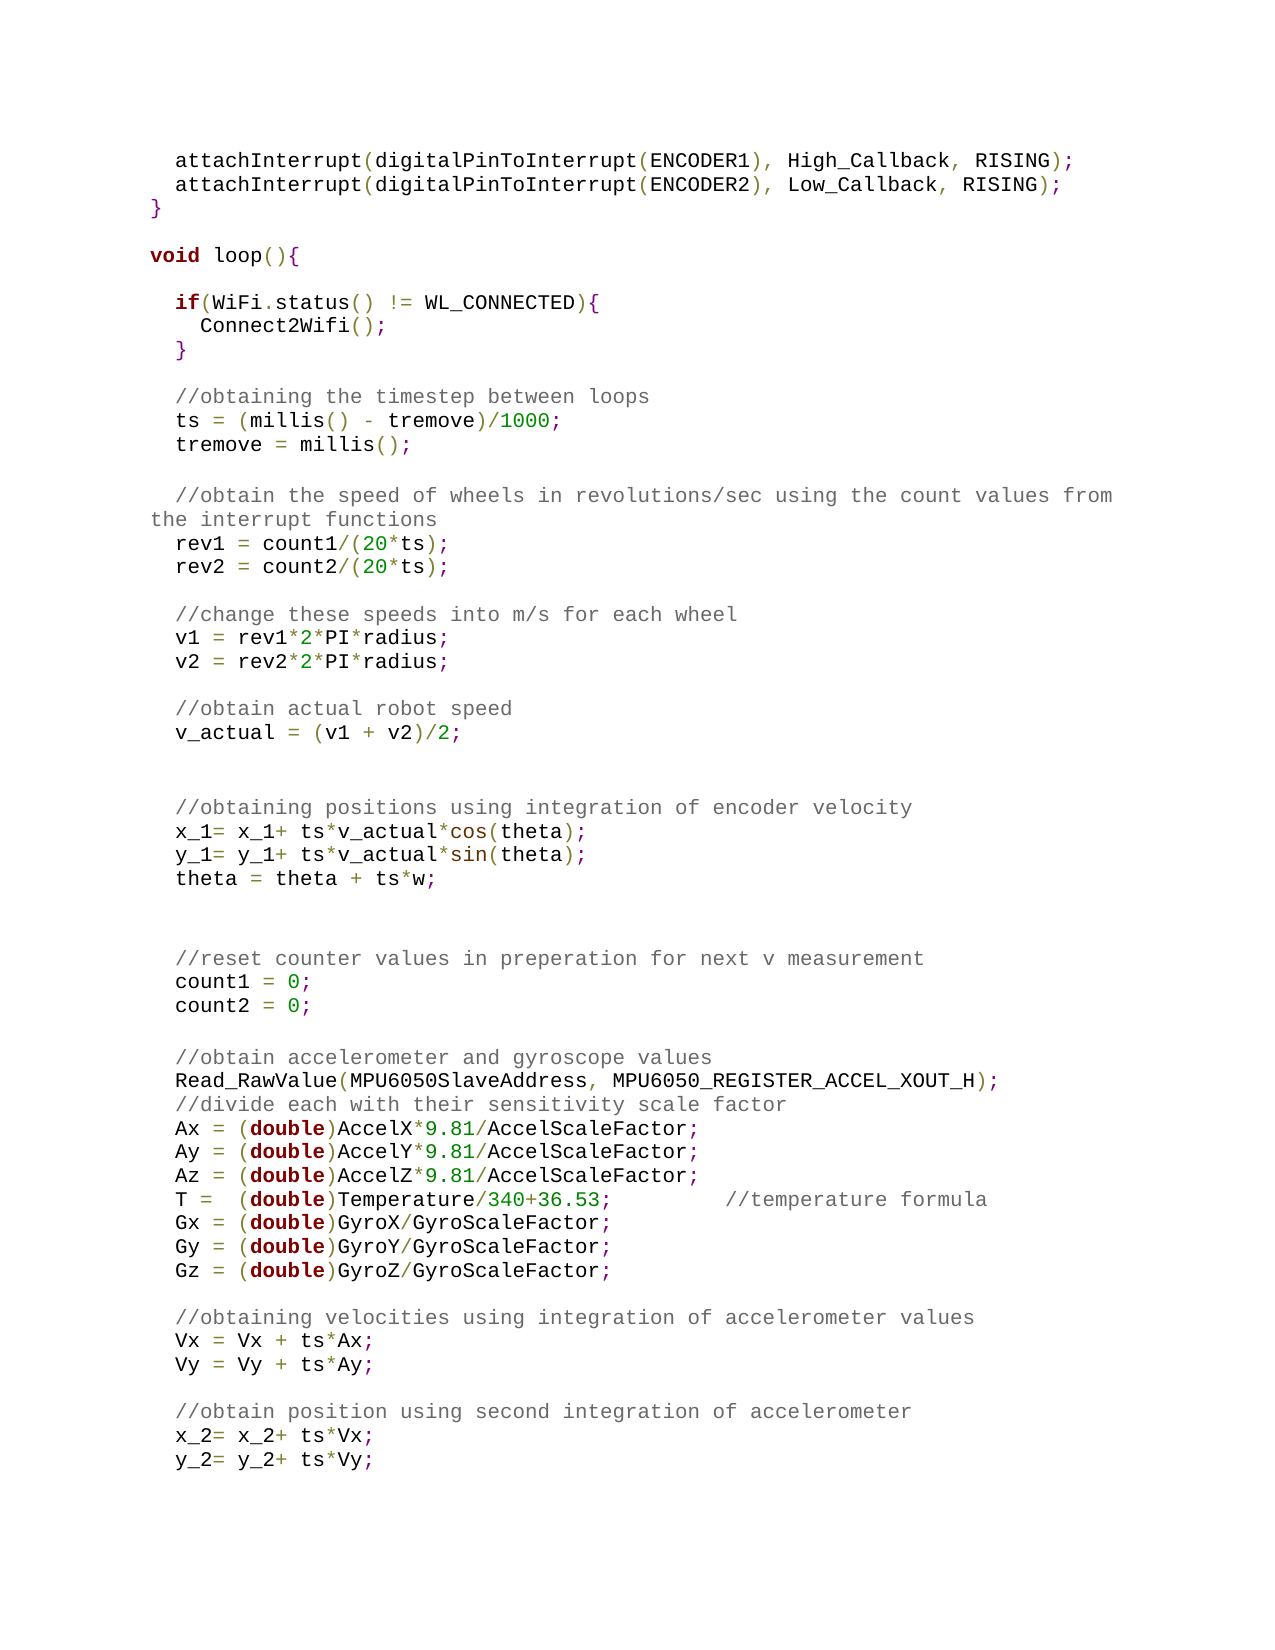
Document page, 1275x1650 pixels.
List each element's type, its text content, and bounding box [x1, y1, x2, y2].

text Az = (double)AccelZ*9.81/AccelScaleFactor; [150, 1165, 1125, 1189]
text Gz = (double)GyroZ/GyroScaleFactor; [150, 1259, 1125, 1283]
text Connect2Wifi(); [150, 316, 1125, 339]
text x_1= x_1+ ts*v_actual*cos(theta); [150, 821, 1125, 844]
text v_actual = (v1 + v2)/2; [150, 722, 1125, 746]
text Ax = (double)AccelX*9.81/AccelScaleFactor; [150, 1118, 1125, 1141]
text attachInterrupt(digitalPinToInterrupt(ENCODER2), Low_Callback, RISING); [150, 174, 1125, 197]
text void loop(){ [150, 244, 1125, 268]
text attachInterrupt(digitalPinToInterrupt(ENCODER1), High_Callback, RISING); [150, 150, 1125, 174]
text Gy = (double)GyroY/GyroScaleFactor; [150, 1236, 1125, 1259]
text y_2= y_2+ ts*Vy; [150, 1449, 1125, 1472]
text rev1 = count1/(20*ts); [150, 533, 1125, 556]
text //obtain the speed of wheels in revolutions/sec using the count values from the interrupt functions [150, 485, 1125, 533]
text //obtain actual robot speed [150, 698, 1125, 722]
text } [150, 197, 1125, 221]
text //obtaining positions using integration of encoder velocity [150, 797, 1125, 821]
text v1 = rev1*2*PI*radius; [150, 627, 1125, 651]
text ts = (millis() - tremove)/1000; [150, 410, 1125, 434]
text Read_RawValue(MPU6050SlaveAddress, MPU6050_REGISTER_ACCEL_XOUT_H); [150, 1070, 1125, 1094]
text v2 = rev2*2*PI*radius; [150, 651, 1125, 674]
text //obtaining the timestep between loops [150, 386, 1125, 410]
text //obtain position using second integration of accelerometer [150, 1401, 1125, 1425]
text //obtain accelerometer and gyroscope values [150, 1047, 1125, 1070]
text if(WiFi.status() != WL_CONNECTED){ [150, 292, 1125, 316]
text } [150, 339, 1125, 363]
text count1 = 0; [150, 971, 1125, 995]
text Vx = Vx + ts*Ax; [150, 1331, 1125, 1354]
text y_1= y_1+ ts*v_actual*sin(theta); [150, 844, 1125, 868]
text //change these speeds into m/s for each wheel [150, 604, 1125, 627]
text Ay = (double)AccelY*9.81/AccelScaleFactor; [150, 1141, 1125, 1165]
text //obtaining velocities using integration of accelerometer values [150, 1307, 1125, 1331]
text Gx = (double)GyroX/GyroScaleFactor; [150, 1212, 1125, 1236]
text T = (double)Temperature/340+36.53; //temperature formula [150, 1189, 1125, 1212]
text x_2= x_2+ ts*Vx; [150, 1425, 1125, 1449]
text tremove = millis(); [150, 434, 1125, 457]
text theta = theta + ts*w; [150, 868, 1125, 892]
text count2 = 0; [150, 995, 1125, 1019]
text rev2 = count2/(20*ts); [150, 556, 1125, 580]
text //reset counter values in preperation for next v measurement [150, 948, 1125, 971]
text //divide each with their sensitivity scale factor [150, 1094, 1125, 1118]
text Vy = Vy + ts*Ay; [150, 1354, 1125, 1378]
